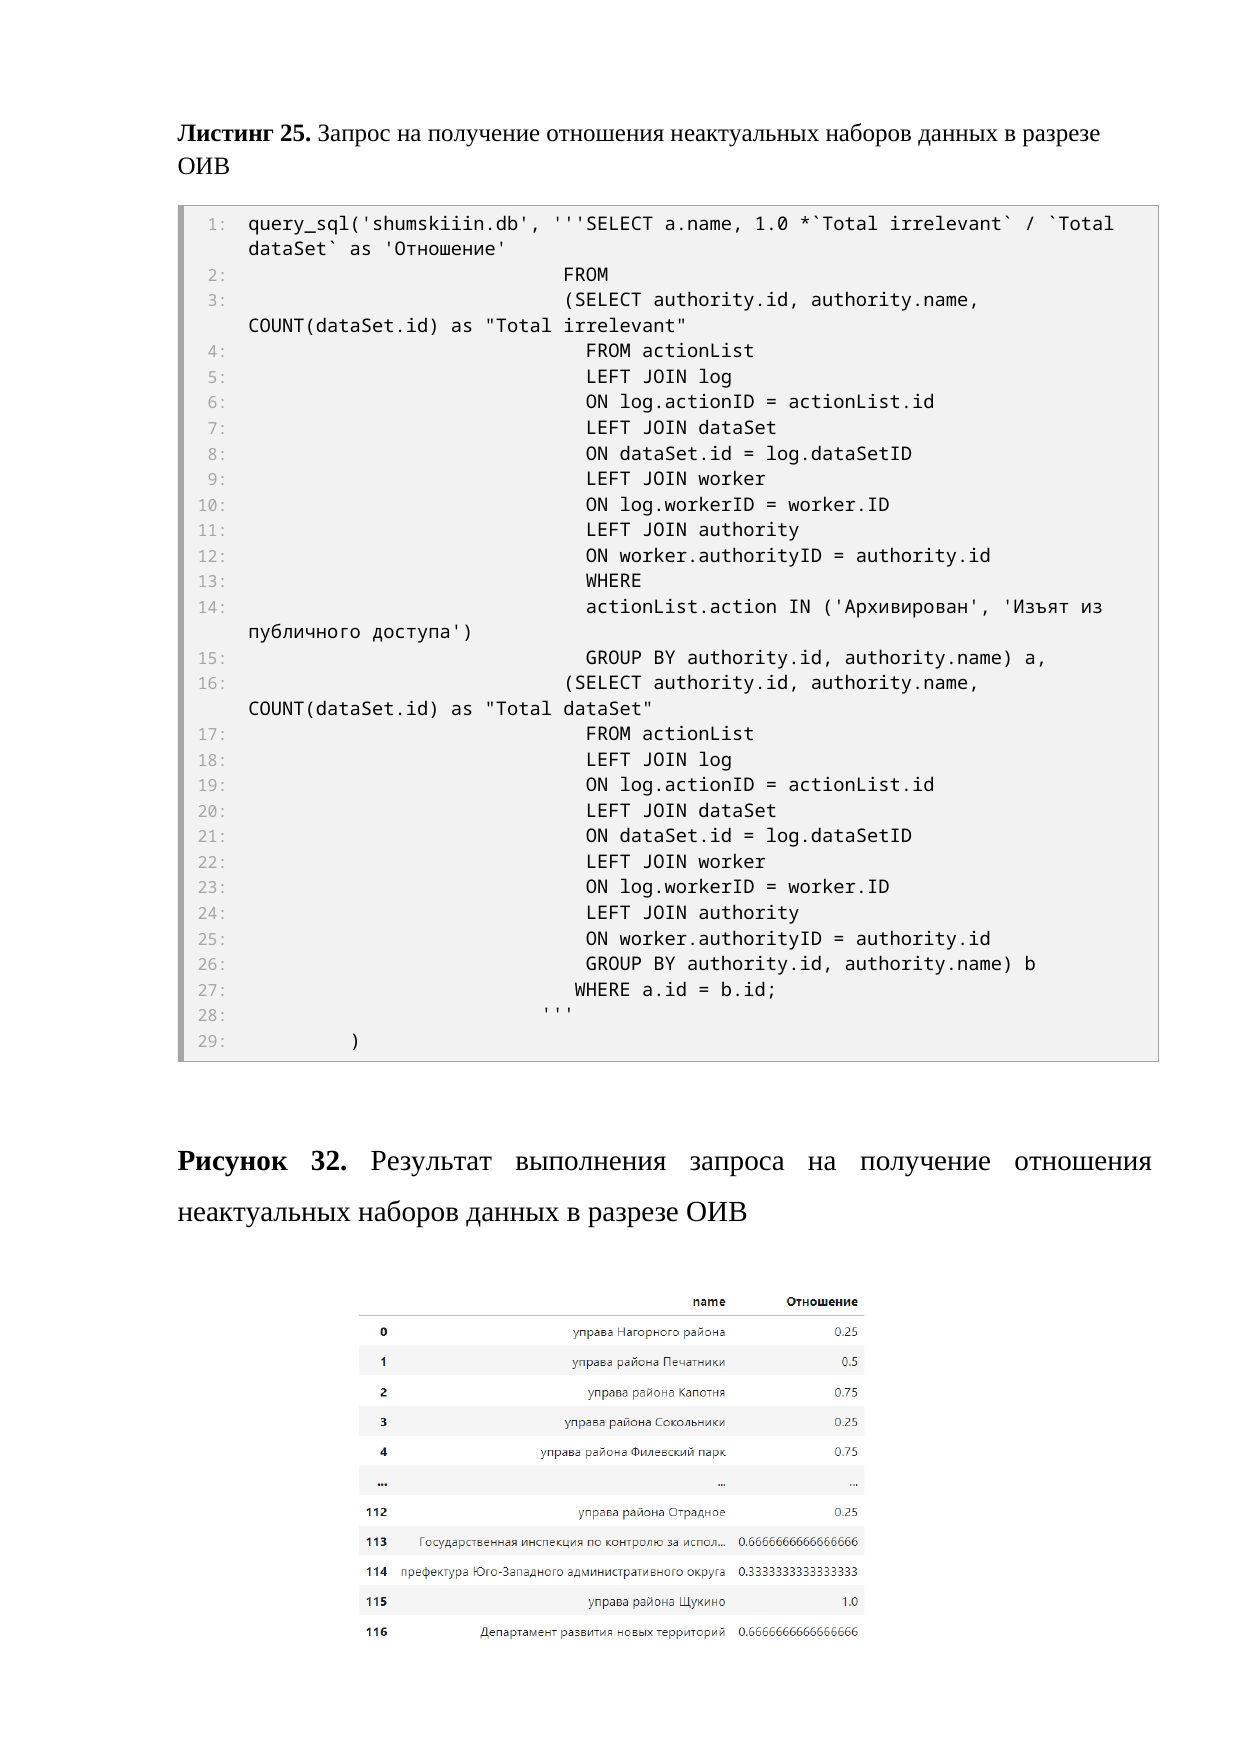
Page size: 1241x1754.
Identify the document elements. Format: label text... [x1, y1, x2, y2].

text Рисунок 32. Результат выполнения запроса на получение отношения неактуальных наборов данных в разрезе ОИВ [177, 1143, 1152, 1227]
list GROUP BY authority.id, authority.name) a, [184, 639, 1158, 664]
list query_sql('shumskiiin.db', '''SELECT a.name, 1.0 *`Total irrelevant` / `Total dataSet` as 'Отношение' [184, 206, 1158, 256]
list actionList.action IN ('Архивирован', 'Изъят из публичного доступа') [184, 588, 1158, 639]
list FROM actionList [184, 333, 1158, 358]
list ON log.actionID = actionList.id [184, 766, 1158, 792]
list ON log.workerID = worker.ID [184, 486, 1158, 511]
text Листинг 25. Запрос на получение отношения неактуальных наборов данных в разрезе ОИВ [177, 118, 1152, 180]
list ON dataSet.id = log.dataSetID [184, 817, 1158, 843]
list LEFT JOIN authority [184, 511, 1158, 537]
list LEFT JOIN log [184, 358, 1158, 384]
list WHERE [184, 562, 1158, 588]
list (SELECT authority.id, authority.name, COUNT(dataSet.id) as "Total irrelevant" [184, 282, 1158, 333]
list LEFT JOIN dataSet [184, 792, 1158, 817]
list GROUP BY authority.id, authority.name) b [184, 945, 1158, 971]
list ON dataSet.id = log.dataSetID [184, 435, 1158, 460]
list WHERE a.id = b.id; [184, 971, 1158, 996]
list FROM [184, 256, 1158, 282]
picture [356, 1288, 883, 1653]
list ON worker.authorityID = authority.id [184, 919, 1158, 945]
list LEFT JOIN authority [184, 894, 1158, 919]
list LEFT JOIN dataSet [184, 409, 1158, 435]
list LEFT JOIN log [184, 741, 1158, 766]
list ON worker.authorityID = authority.id [184, 537, 1158, 562]
list ''' [184, 996, 1158, 1022]
list ON log.workerID = worker.ID [184, 868, 1158, 894]
list FROM actionList [184, 715, 1158, 741]
list ) [184, 1022, 1158, 1061]
list ON log.actionID = actionList.id [184, 384, 1158, 409]
list LEFT JOIN worker [184, 843, 1158, 868]
list (SELECT authority.id, authority.name, COUNT(dataSet.id) as "Total dataSet" [184, 664, 1158, 715]
list LEFT JOIN worker [184, 460, 1158, 486]
